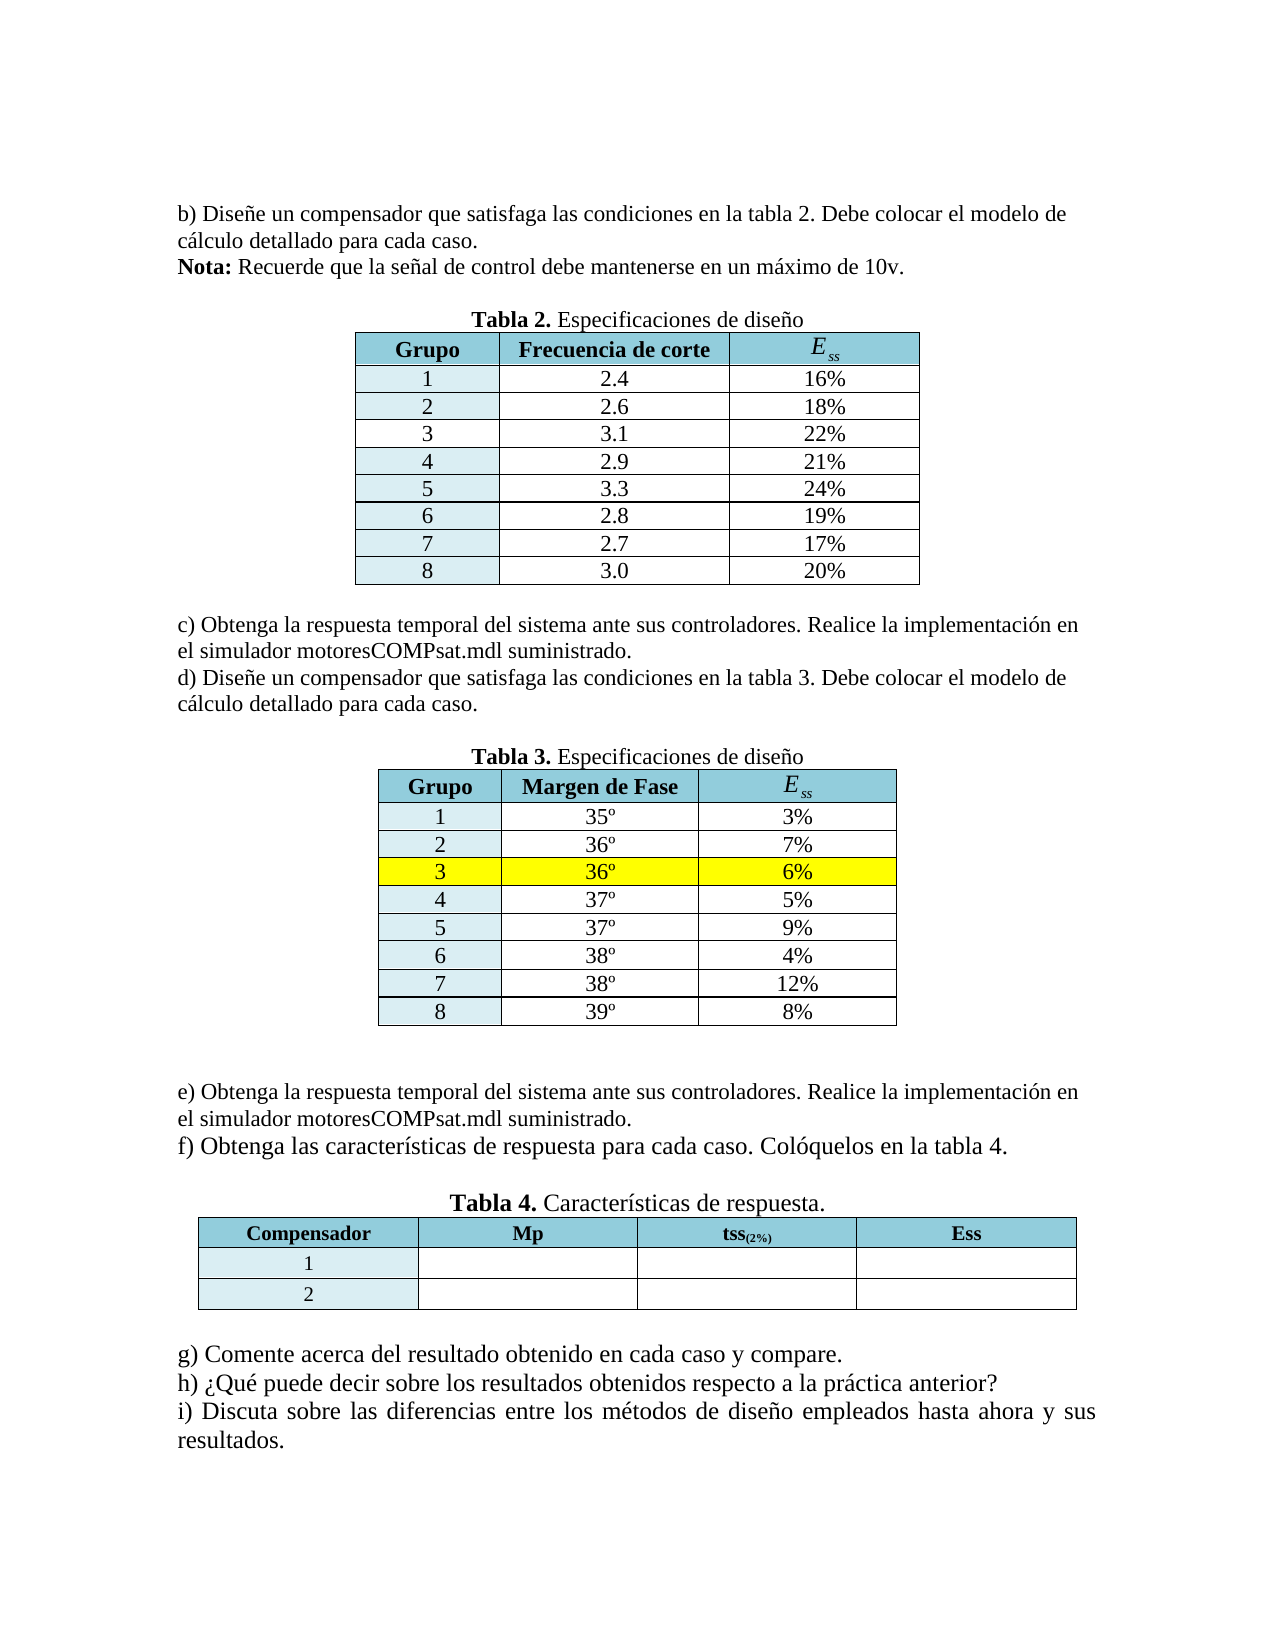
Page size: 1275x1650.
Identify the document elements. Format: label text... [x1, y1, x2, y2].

table_cell 1 [356, 366, 499, 392]
table_cell 4% [699, 941, 896, 968]
table_cell 8 [356, 557, 499, 584]
table_cell 3.1 [500, 420, 729, 447]
text c) Obtenga la respuesta temporal del sistema ante sus controladores. Realice la implementación en el simulador motoresCOMPsat.mdl suministrado. [177, 611, 1098, 664]
text d) Diseñe un compensador que satisfaga las condiciones en la tabla 3. Debe colocar el modelo de cálculo detallado para cada caso. [177, 664, 1098, 716]
table_header tss(2%) [638, 1218, 856, 1247]
table_cell [419, 1279, 637, 1309]
table_cell 35º [502, 803, 698, 829]
table_cell 37º [502, 914, 698, 940]
table_cell 6 [356, 503, 499, 529]
text Tabla 2. Especificaciones de diseño [177, 306, 1098, 332]
text g) Comente acerca del resultado obtenido en cada caso y compare. [177, 1339, 1098, 1368]
table_cell 2.8 [500, 503, 729, 529]
table_cell 2.6 [500, 393, 729, 419]
table_cell [857, 1248, 1076, 1277]
table_cell 6% [699, 858, 896, 885]
text f) Obtenga las características de respuesta para cada caso. Colóquelos en la tabla 4. [177, 1131, 1098, 1160]
table_cell 3 [379, 858, 501, 885]
table_cell 1 [199, 1248, 418, 1277]
table_header [699, 770, 896, 802]
table_cell 5% [699, 886, 896, 912]
table_cell 2 [356, 393, 499, 419]
table_cell 5 [379, 914, 501, 940]
text b) Diseñe un compensador que satisfaga las condiciones en la tabla 2. Debe colocar el modelo de cálculo detallado para cada caso. [177, 200, 1098, 253]
table_cell 18% [730, 393, 919, 419]
table_cell 38º [502, 970, 698, 996]
text Nota: Recuerde que la señal de control debe mantenerse en un máximo de 10v. [177, 253, 1098, 279]
table_cell 4 [356, 448, 499, 474]
table_header Ess [857, 1218, 1076, 1247]
text i) Discuta sobre las diferencias entre los métodos de diseño empleados hasta ahora y sus resultados. [177, 1396, 1098, 1454]
table_cell 3.3 [500, 475, 729, 501]
table_cell 20% [730, 557, 919, 584]
table_cell 3.0 [500, 557, 729, 584]
table_cell 2.9 [500, 448, 729, 474]
table_header [730, 333, 919, 364]
table_cell 5 [356, 475, 499, 501]
table_cell 3 [356, 420, 499, 447]
table_cell 36º [502, 858, 698, 885]
table_cell 3% [699, 803, 896, 829]
table_header Grupo [356, 333, 499, 364]
table_cell [419, 1248, 637, 1277]
table_cell 38º [502, 941, 698, 968]
table_cell 7 [356, 530, 499, 556]
table_cell 37º [502, 886, 698, 912]
table_cell 36º [502, 831, 698, 857]
text h) ¿Qué puede decir sobre los resultados obtenidos respecto a la práctica anterior? [177, 1368, 1098, 1396]
table_cell 2 [379, 831, 501, 857]
table_cell 24% [730, 475, 919, 501]
table_header Mp [419, 1218, 637, 1247]
table_cell 9% [699, 914, 896, 940]
text Tabla 3. Especificaciones de diseño [177, 743, 1098, 769]
table_cell 39º [502, 998, 698, 1024]
text e) Obtenga la respuesta temporal del sistema ante sus controladores. Realice la implementación en el simulador motoresCOMPsat.mdl suministrado. [177, 1078, 1098, 1131]
table_cell 21% [730, 448, 919, 474]
table_cell 12% [699, 970, 896, 996]
table_cell 2 [199, 1279, 418, 1309]
table_cell [857, 1279, 1076, 1309]
table_cell [638, 1279, 856, 1309]
table_cell 7% [699, 831, 896, 857]
table_cell 19% [730, 503, 919, 529]
table_header Grupo [379, 770, 501, 802]
table_cell 4 [379, 886, 501, 912]
table_header Frecuencia de corte [500, 333, 729, 364]
table_cell 22% [730, 420, 919, 447]
table_cell 17% [730, 530, 919, 556]
table_cell 16% [730, 366, 919, 392]
table_cell 2.4 [500, 366, 729, 392]
table_cell 2.7 [500, 530, 729, 556]
table_header Margen de Fase [502, 770, 698, 802]
table_cell 8% [699, 998, 896, 1024]
table_cell 6 [379, 941, 501, 968]
table_cell 7 [379, 970, 501, 996]
table_cell 8 [379, 998, 501, 1024]
table_cell [638, 1248, 856, 1277]
table_cell 1 [379, 803, 501, 829]
table_header Compensador [199, 1218, 418, 1247]
text Tabla 4. Características de respuesta. [177, 1188, 1098, 1217]
